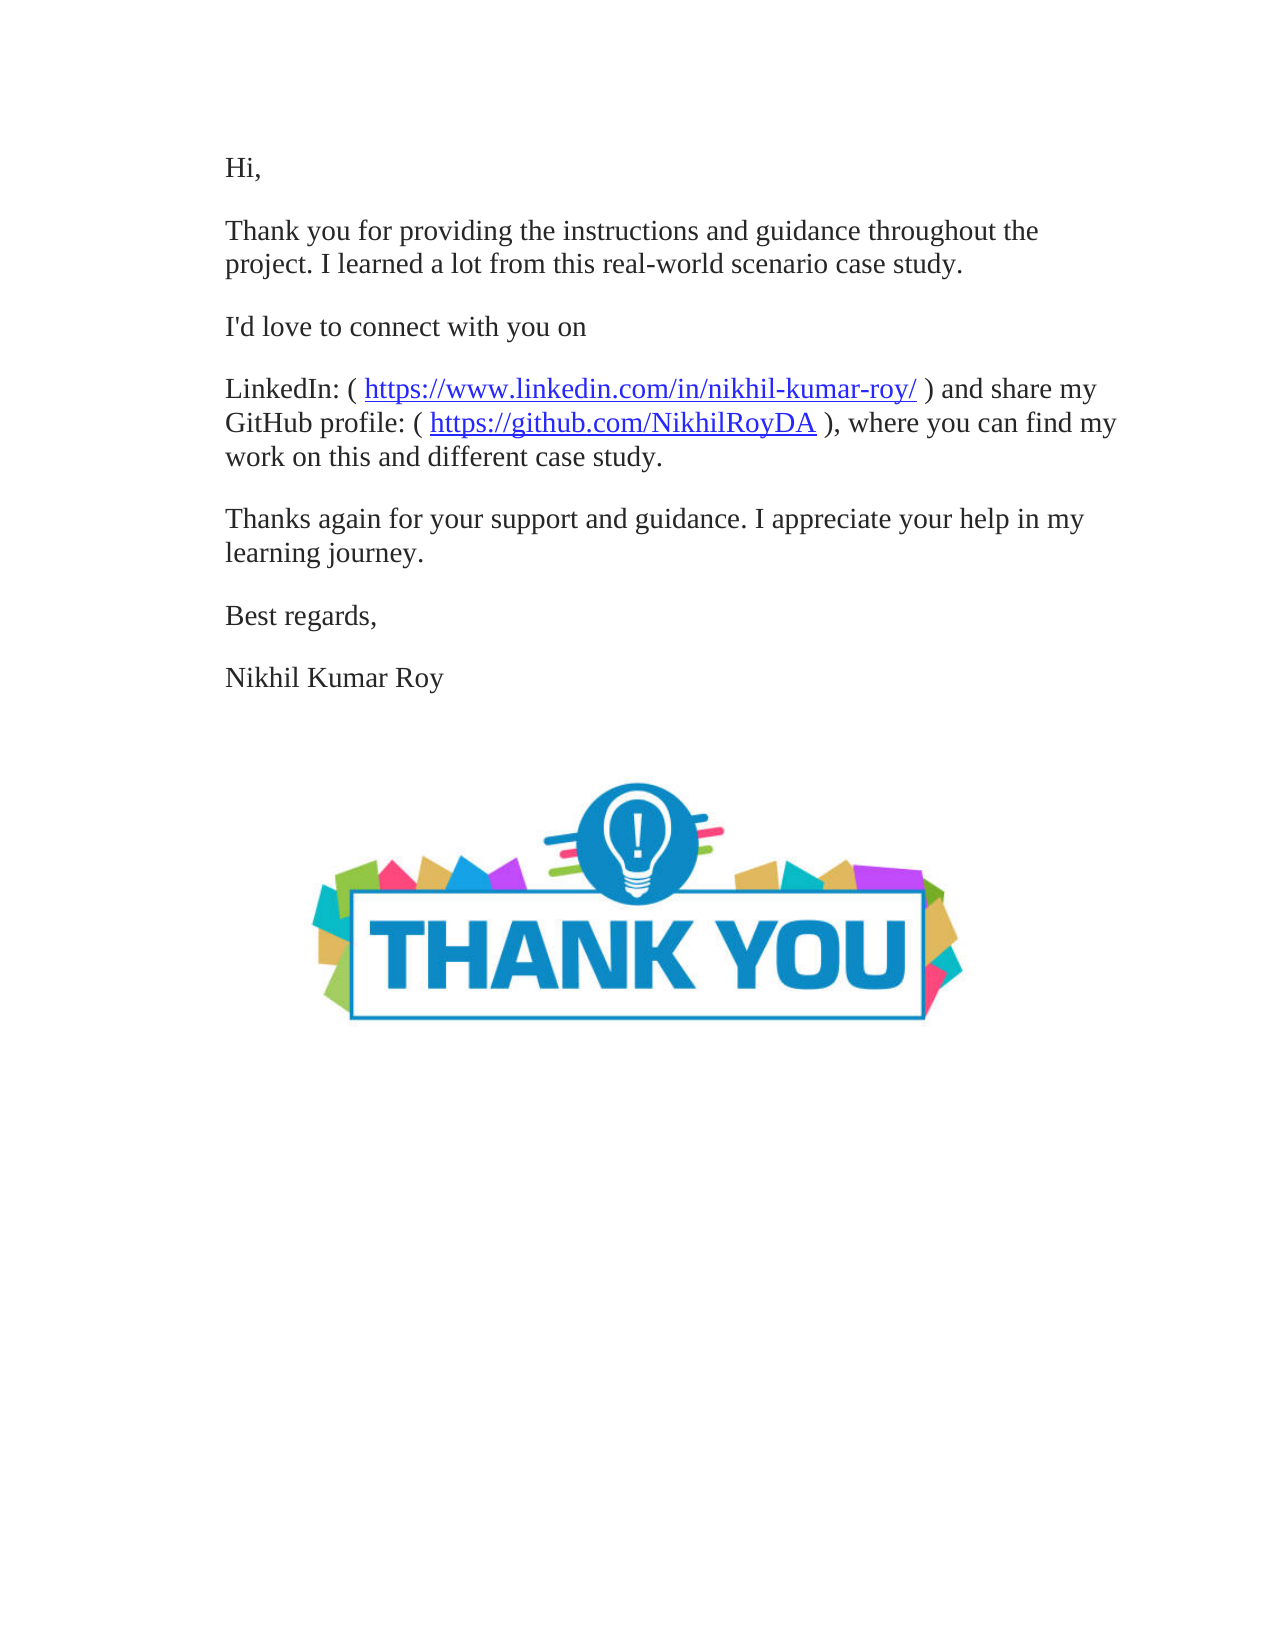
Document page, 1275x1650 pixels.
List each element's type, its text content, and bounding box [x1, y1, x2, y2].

text Hi, [225, 150, 1125, 183]
text I'd love to connect with you on [225, 309, 1125, 342]
text Thank you for providing the instructions and guidance throughout the project. I learned a lot from this real-world scenario case study. [225, 213, 1125, 280]
text LinkedIn: ( https://www.linkedin.com/in/nikhil-kumar-roy/ ) and share my GitHub profile: ( https://github.com/NikhilRoyDA ), where you can find my work on this and different case study. [225, 372, 1125, 472]
text Thanks again for your support and guidance. I appreciate your help in my learning journey. [225, 501, 1125, 568]
text Best regards, [225, 598, 1125, 631]
picture [295, 776, 980, 1027]
text Nikhil Kumar Roy [225, 660, 1125, 694]
